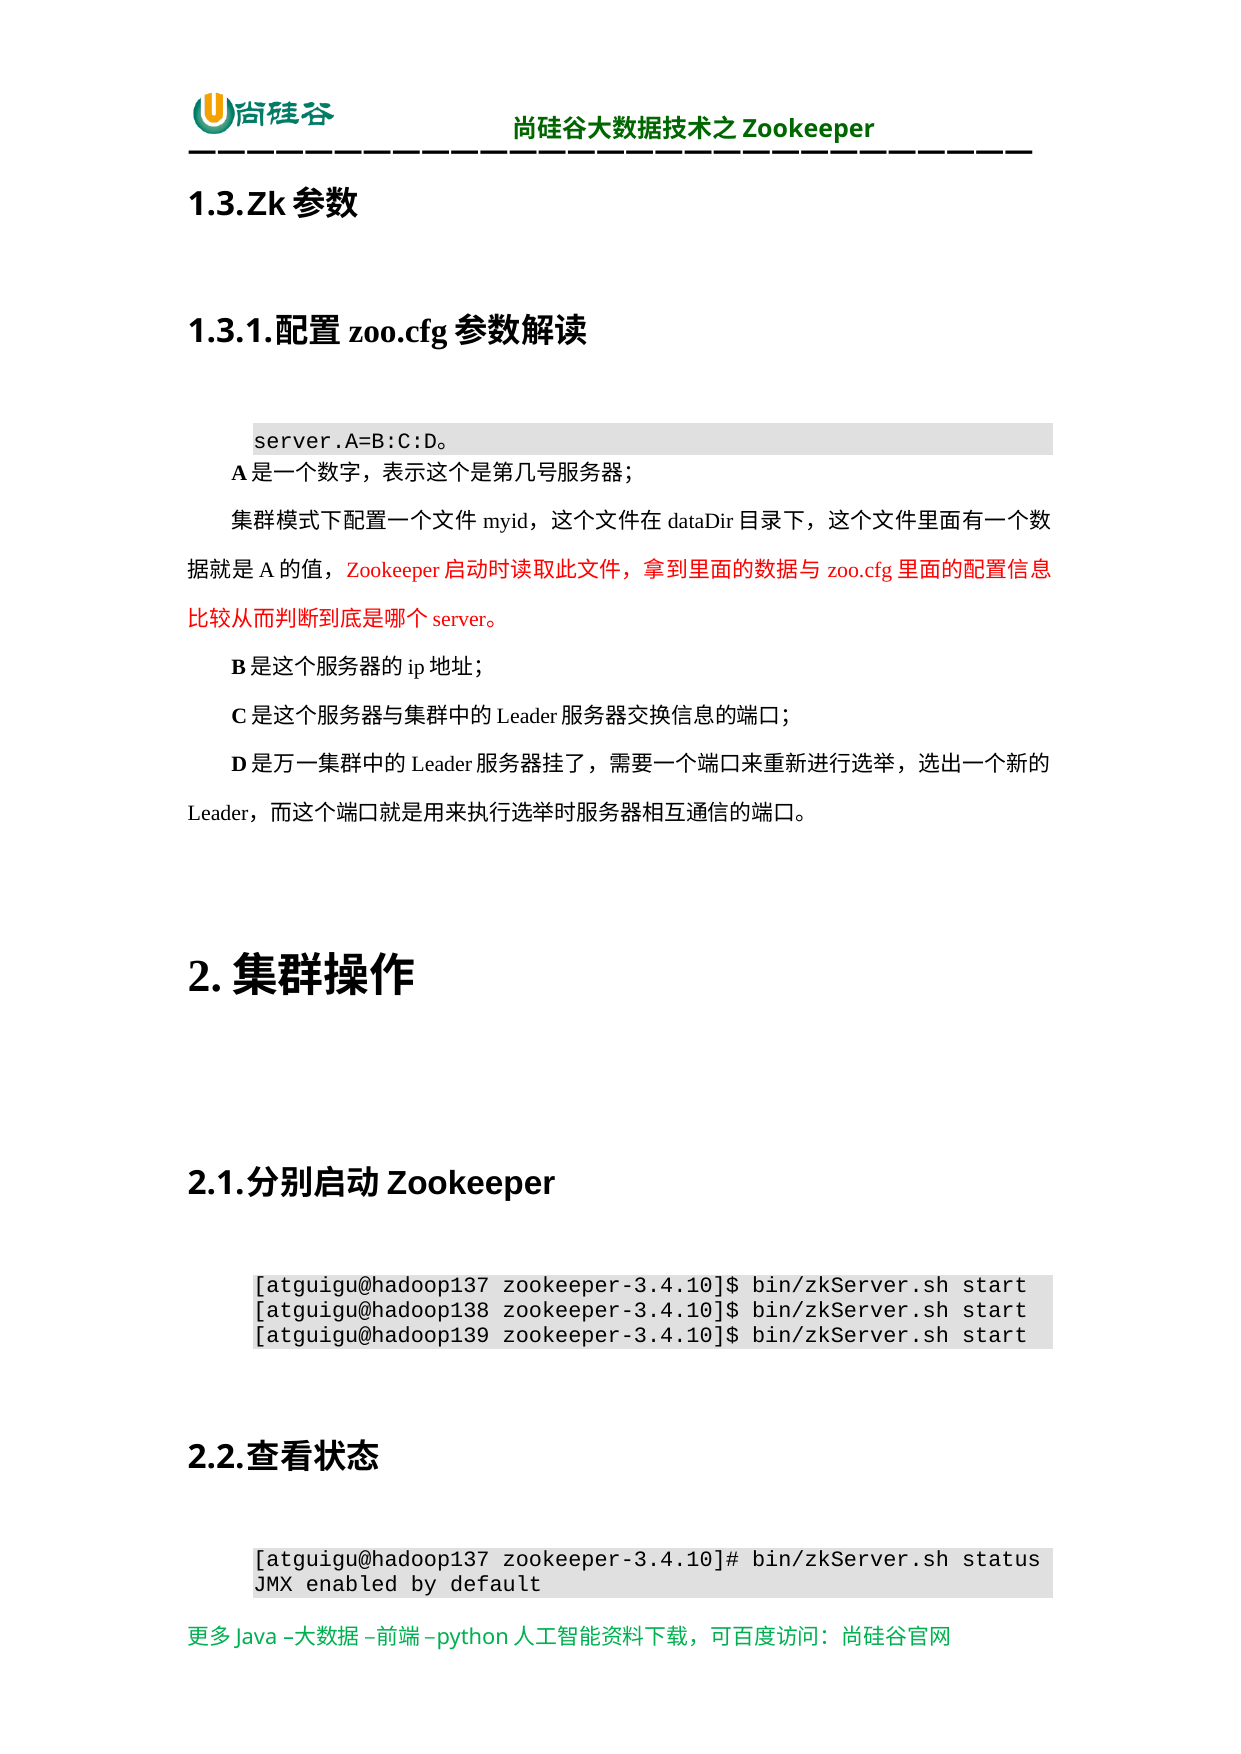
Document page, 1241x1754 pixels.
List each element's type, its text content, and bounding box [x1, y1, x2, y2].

text [atguigu@hadoop139 zookeeper-3.4.10]$ bin/zkServer.sh start [253, 1324, 1053, 1349]
subtitle 配置zoo.cfg参数解读 [187, 296, 1053, 361]
text 集群模式下配置一个文件myid，这个文件在dataDir目录下，这个文件里面有一个数据就是A的值，Zookeeper启动时读取此文件，拿到里面的数据与zoo.cfg里面的配置信息比较从而判断到底是哪个server。 [187, 503, 1053, 633]
subtitle 分别启动Zookeeper [187, 1148, 1053, 1213]
text JMX enabled by default [253, 1573, 1053, 1598]
text A是一个数字，表示这个是第几号服务器； [187, 455, 1053, 487]
text B是这个服务器的ip地址； [187, 649, 1053, 681]
text server.A=B:C:D。 [253, 423, 1053, 455]
text C是这个服务器与集群中的Leader服务器交换信息的端口； [187, 697, 1053, 730]
picture [187, 88, 338, 138]
text [atguigu@hadoop137 zookeeper-3.4.10]$ bin/zkServer.sh start [253, 1275, 1053, 1299]
subtitle 查看状态 [187, 1421, 1053, 1486]
text [atguigu@hadoop138 zookeeper-3.4.10]$ bin/zkServer.sh start [253, 1299, 1053, 1324]
subtitle 集群操作 [187, 923, 1053, 1021]
subtitle Zk参数 [187, 169, 1053, 234]
text [atguigu@hadoop137 zookeeper-3.4.10]# bin/zkServer.sh status [253, 1548, 1053, 1573]
text D是万一集群中的Leader服务器挂了，需要一个端口来重新进行选举，选出一个新的Leader，而这个端口就是用来执行选举时服务器相互通信的端口。 [187, 746, 1053, 827]
